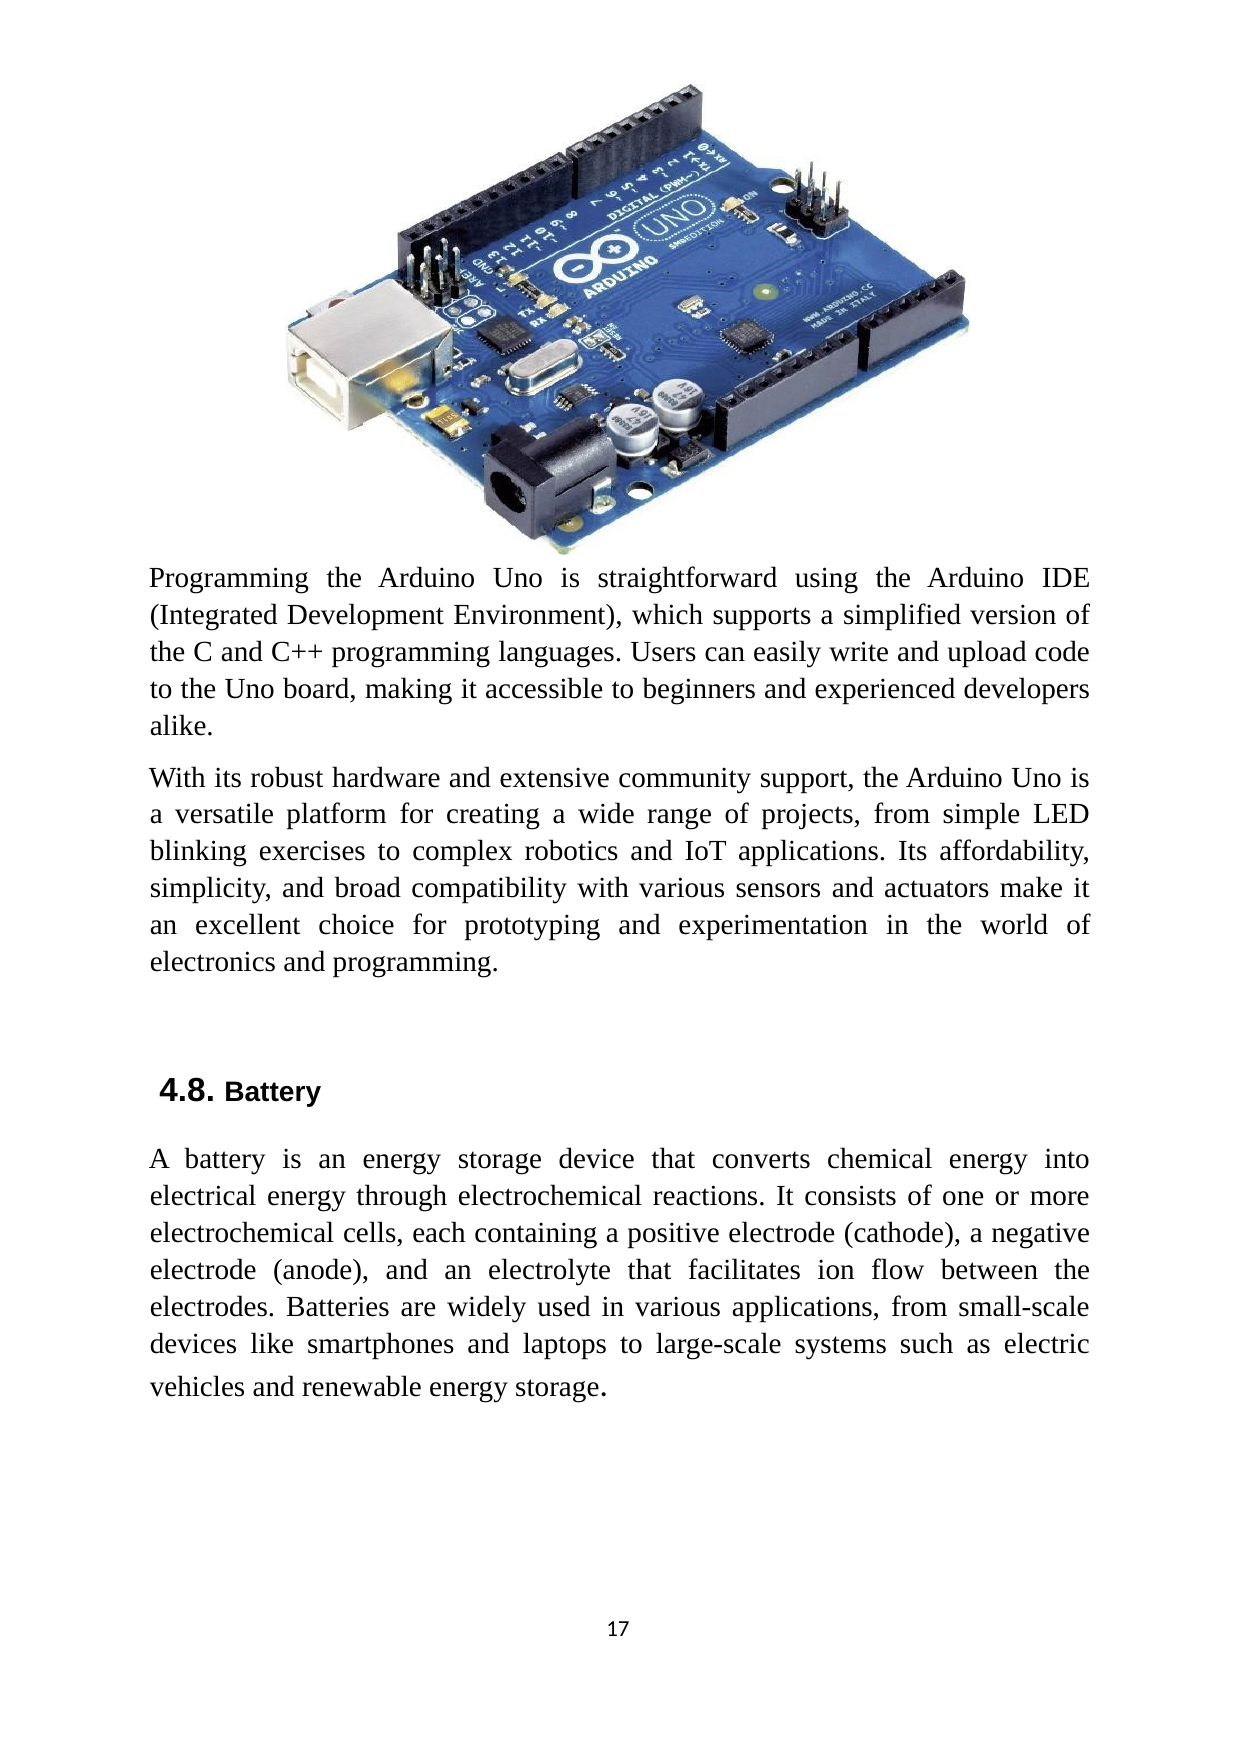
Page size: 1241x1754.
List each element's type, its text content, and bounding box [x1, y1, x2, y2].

text Programming the Arduino Uno is straightforward using the Arduino IDE (Integrated Development Environment), which supports a simplified version of the C and C++ programming languages. Users can easily write and upload code to the Uno board, making it accessible to beginners and experienced developers alike. [148, 560, 1091, 741]
text A battery is an energy storage device that converts chemical energy into electrical energy through electrochemical reactions. It consists of one or more electrochemical cells, each containing a positive electrode (cathode), a negative electrode (anode), and an electrolyte that facilitates ion flow between the electrodes. Batteries are widely used in various applications, from small-scale devices like smartphones and laptops to large-scale systems such as electric vehicles and renewable energy storage. [148, 1142, 1091, 1404]
picture [285, 84, 971, 555]
text With its robust hardware and extensive community support, the Arduino Uno is a versatile platform for creating a wide range of projects, from simple LED blinking exercises to complex robotics and IoT applications. Its affordability, simplicity, and broad compatibility with various sensors and actuators make it an excellent choice for prototyping and experimentation in the world of electronics and programming. [148, 760, 1091, 978]
subtitle 4.8. Battery [150, 1070, 1115, 1108]
